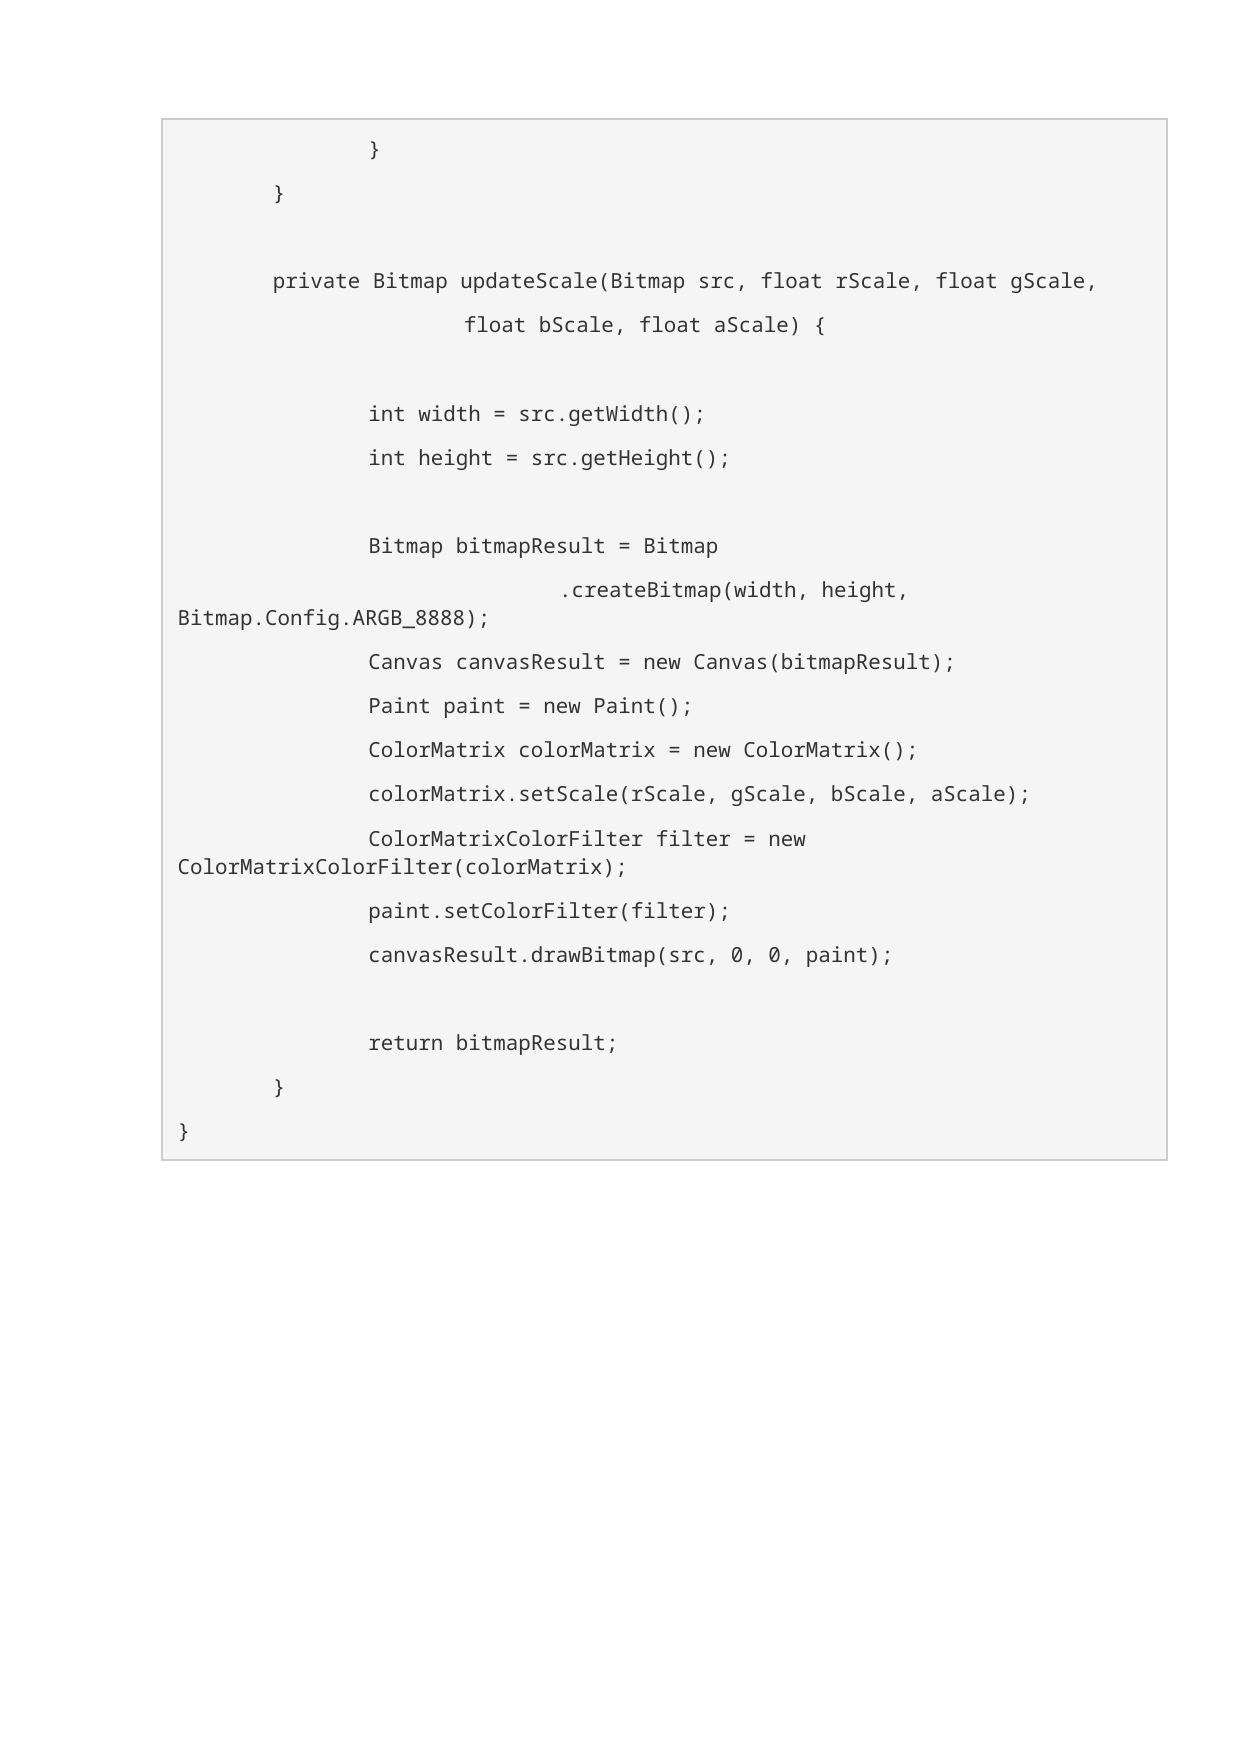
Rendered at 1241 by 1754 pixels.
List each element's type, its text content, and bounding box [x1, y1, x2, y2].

text } [163, 120, 1166, 162]
text .createBitmap(width, height, Bitmap.Config.ARGB_8888); [163, 559, 1166, 631]
text float bScale, float aScale) { [163, 294, 1166, 338]
text } [163, 1056, 1166, 1100]
text colorMatrix.setScale(rScale, gScale, bScale, aScale); [163, 763, 1166, 807]
text ColorMatrixColorFilter filter = new ColorMatrixColorFilter(colorMatrix); [163, 807, 1166, 880]
text Bitmap bitmapResult = Bitmap [163, 515, 1166, 559]
text canvasResult.drawBitmap(src, 0, 0, paint); [163, 924, 1166, 968]
text return bitmapResult; [163, 1012, 1166, 1056]
text Canvas canvasResult = new Canvas(bitmapResult); [163, 631, 1166, 675]
text Paint paint = new Paint(); [163, 675, 1166, 719]
text paint.setColorFilter(filter); [163, 880, 1166, 924]
text ColorMatrix colorMatrix = new ColorMatrix(); [163, 719, 1166, 763]
text private Bitmap updateScale(Bitmap src, float rScale, float gScale, [163, 250, 1166, 294]
text } [163, 1100, 1166, 1159]
text int height = src.getHeight(); [163, 427, 1166, 471]
text int width = src.getWidth(); [163, 382, 1166, 427]
text } [163, 162, 1166, 206]
